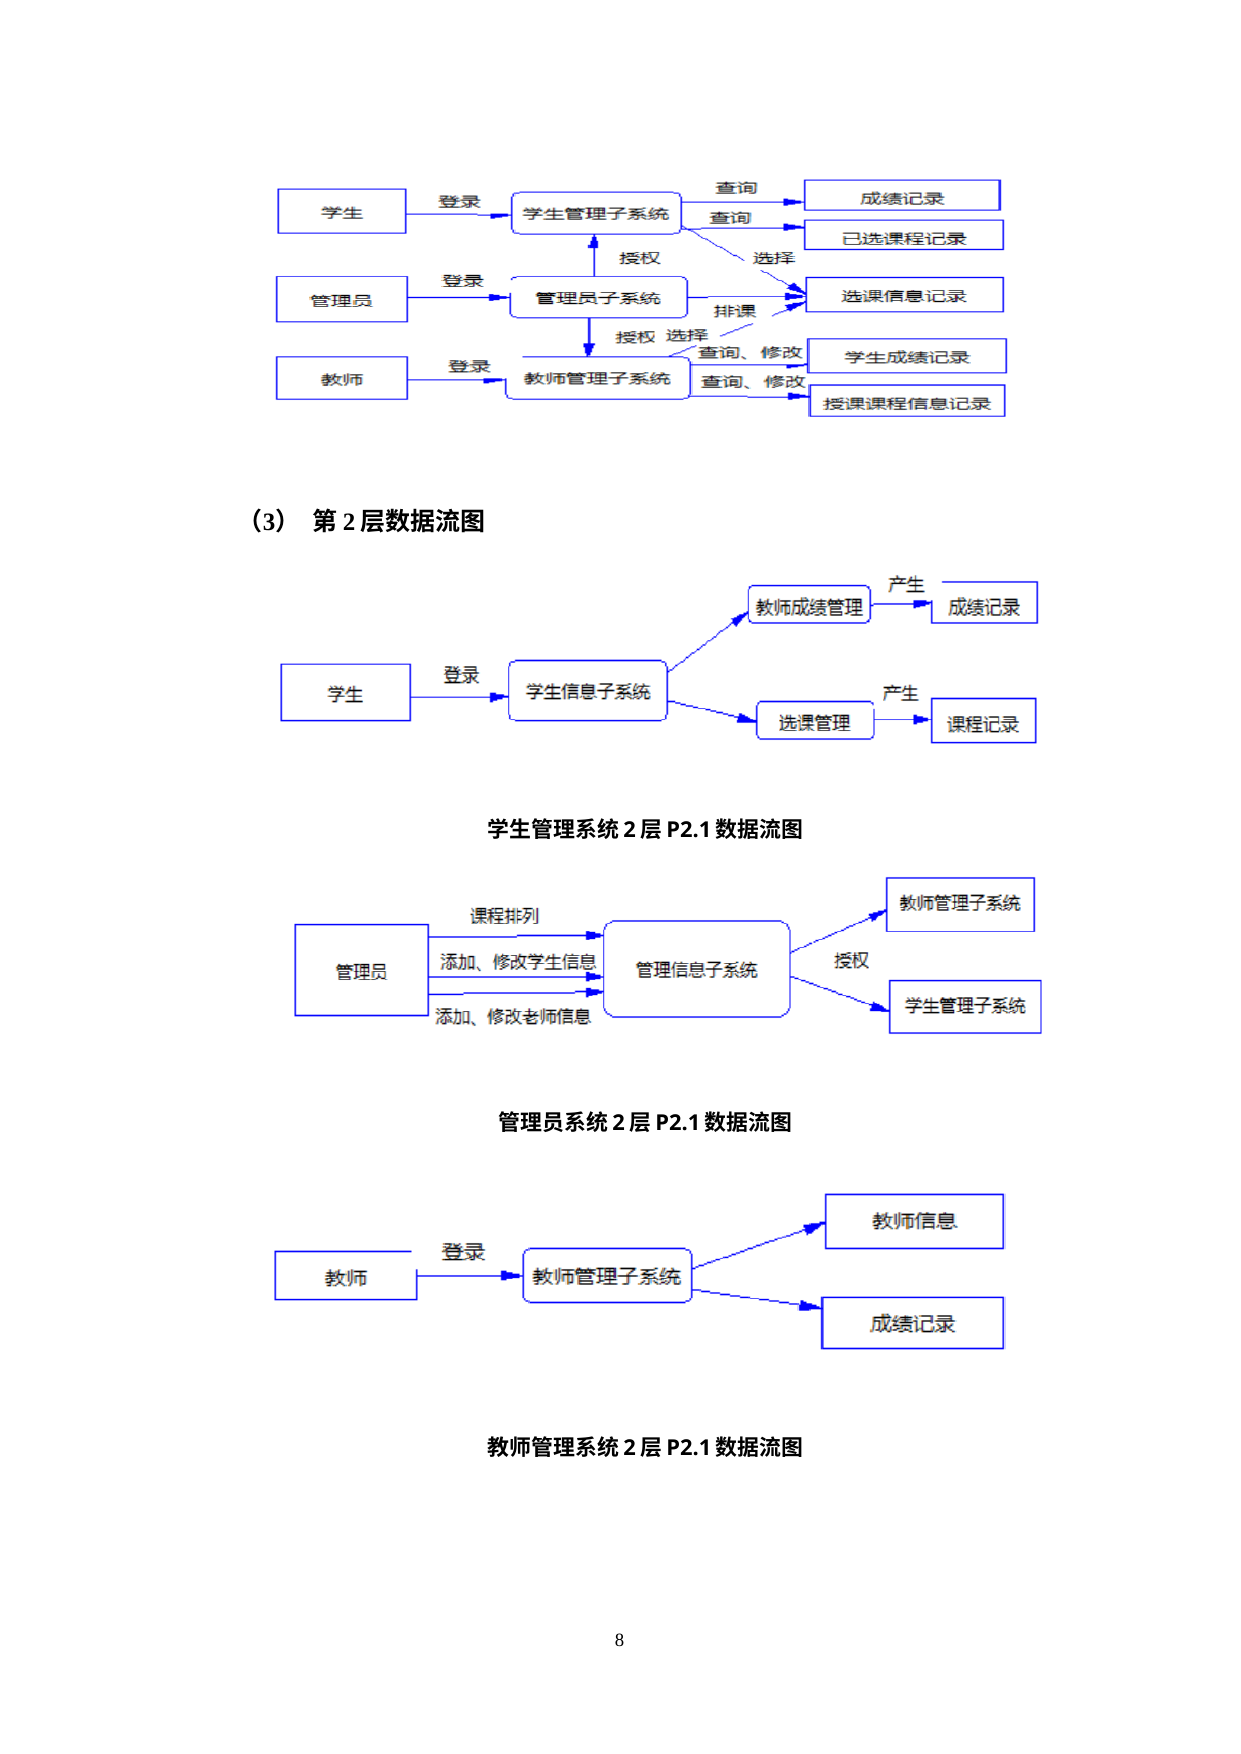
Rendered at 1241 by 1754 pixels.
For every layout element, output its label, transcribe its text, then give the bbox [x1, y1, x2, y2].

text 学生管理系统2层P2.1数据流图 [238, 812, 1053, 844]
text 教师管理系统2层P2.1数据流图 [238, 1429, 1053, 1462]
list 第2层数据流图 [238, 487, 1053, 552]
picture [237, 162, 1103, 459]
picture [237, 844, 1103, 1092]
picture [237, 1137, 1103, 1421]
text 管理员系统2层P2.1数据流图 [238, 1104, 1053, 1137]
picture [237, 552, 1103, 809]
